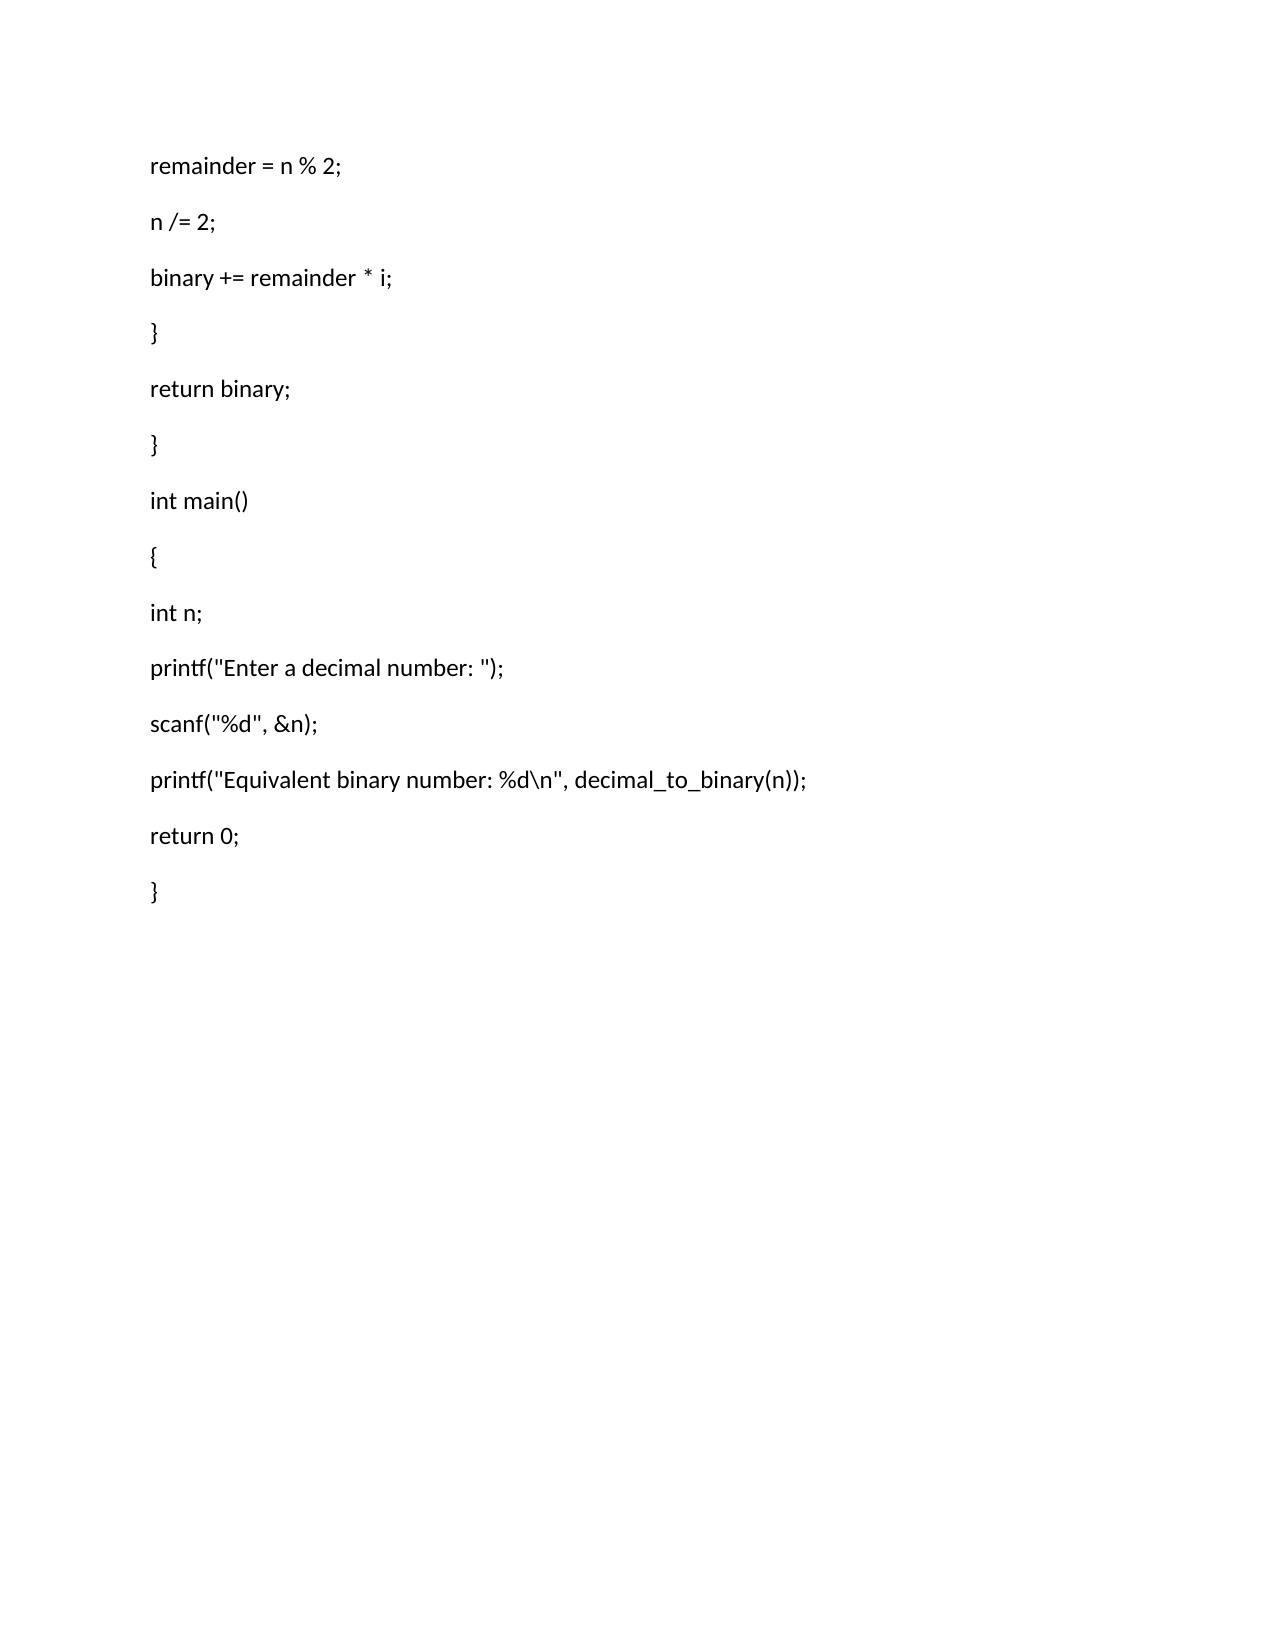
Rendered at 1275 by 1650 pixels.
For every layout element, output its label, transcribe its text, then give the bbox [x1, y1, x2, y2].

text remainder = n % 2; [150, 150, 1125, 181]
text binary += remainder * i; [150, 262, 1125, 292]
text printf("Equivalent binary number: %d\n", decimal_to_binary(n)); [150, 764, 1125, 795]
text return binary; [150, 373, 1125, 404]
text { [150, 541, 1125, 571]
text int main() [150, 485, 1125, 516]
text } [150, 876, 1125, 906]
text } [150, 317, 1125, 348]
text n /= 2; [150, 206, 1125, 236]
text scanf("%d", &n); [150, 708, 1125, 739]
text } [150, 429, 1125, 460]
text return 0; [150, 820, 1125, 851]
text int n; [150, 597, 1125, 627]
text printf("Enter a decimal number: "); [150, 652, 1125, 683]
